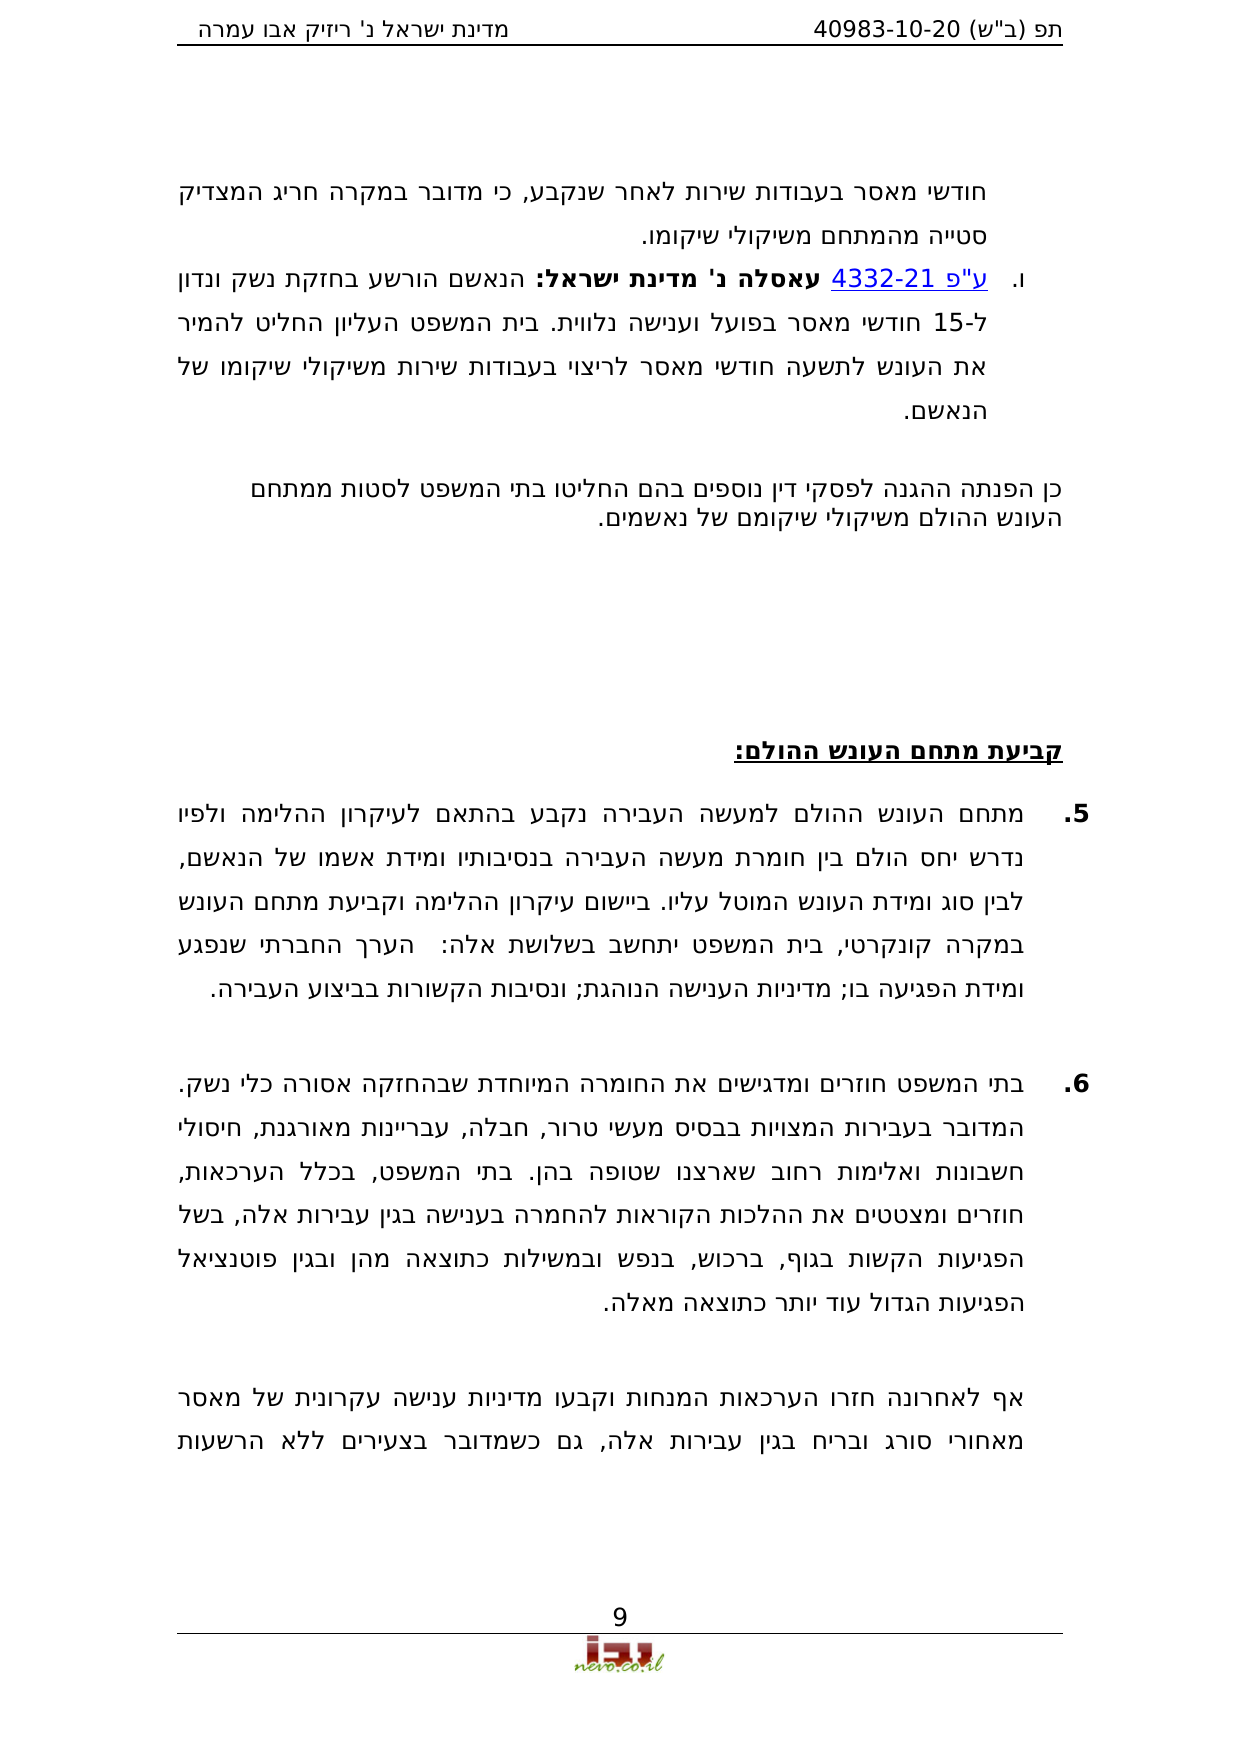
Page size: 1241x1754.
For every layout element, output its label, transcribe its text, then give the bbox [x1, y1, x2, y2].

text קביעת מתחם העונש ההולם: [177, 736, 1063, 765]
list בתי המשפט חוזרים ומדגישים את החומרה המיוחדת שבהחזקה אסורה כלי נשק. המדובר בעבירות המצויות בבסיס מעשי טרור, חבלה, עבריינות מאורגנת, חיסולי חשבונות ואלימות רחוב שארצנו שטופה בהן. בתי המשפט, בכלל הערכאות, חוזרים ומצטטים את ההלכות הקוראות להחמרה בענישה בגין עבירות אלה, בשל הפגיעות הקשות בגוף, ברכוש, בנפש ובמשילות כתוצאה מהן ובגין פוטנציאל הפגיעות הגדול עוד יותר כתוצאה מאלה. [177, 1069, 1063, 1317]
text כן הפנתה ההגנה לפסקי דין נוספים בהם החליטו בתי המשפט לסטות ממתחם העונש ההולם משיקולי שיקומם של נאשמים. [177, 474, 1063, 532]
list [177, 1383, 1026, 1456]
list ע"פ 4332-21 עאסלה נ' מדינת ישראל: הנאשם הורשע בחזקת נשק ונדון ל-15 חודשי מאסר בפועל וענישה נלווית. בית המשפט העליון החליט להמיר את העונש לתשעה חודשי מאסר לריצוי בעבודות שירות משיקולי שיקומו של הנאשם. [177, 265, 1026, 425]
list מתחם העונש ההולם למעשה העבירה נקבע בהתאם לעיקרון ההלימה ולפיו נדרש יחס הולם בין חומרת מעשה העבירה בנסיבותיו ומידת אשמו של הנאשם, לבין סוג ומידת העונש המוטל עליו. ביישום עיקרון ההלימה וקביעת מתחם העונש במקרה קונקרטי, בית המשפט יתחשב בשלושת אלה: הערך החברתי שנפגע ומידת הפגיעה בו; מדיניות הענישה הנוהגת; ונסיבות הקשורות בביצוע העבירה. [177, 799, 1063, 1004]
picture [574, 1635, 666, 1673]
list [177, 177, 1026, 250]
